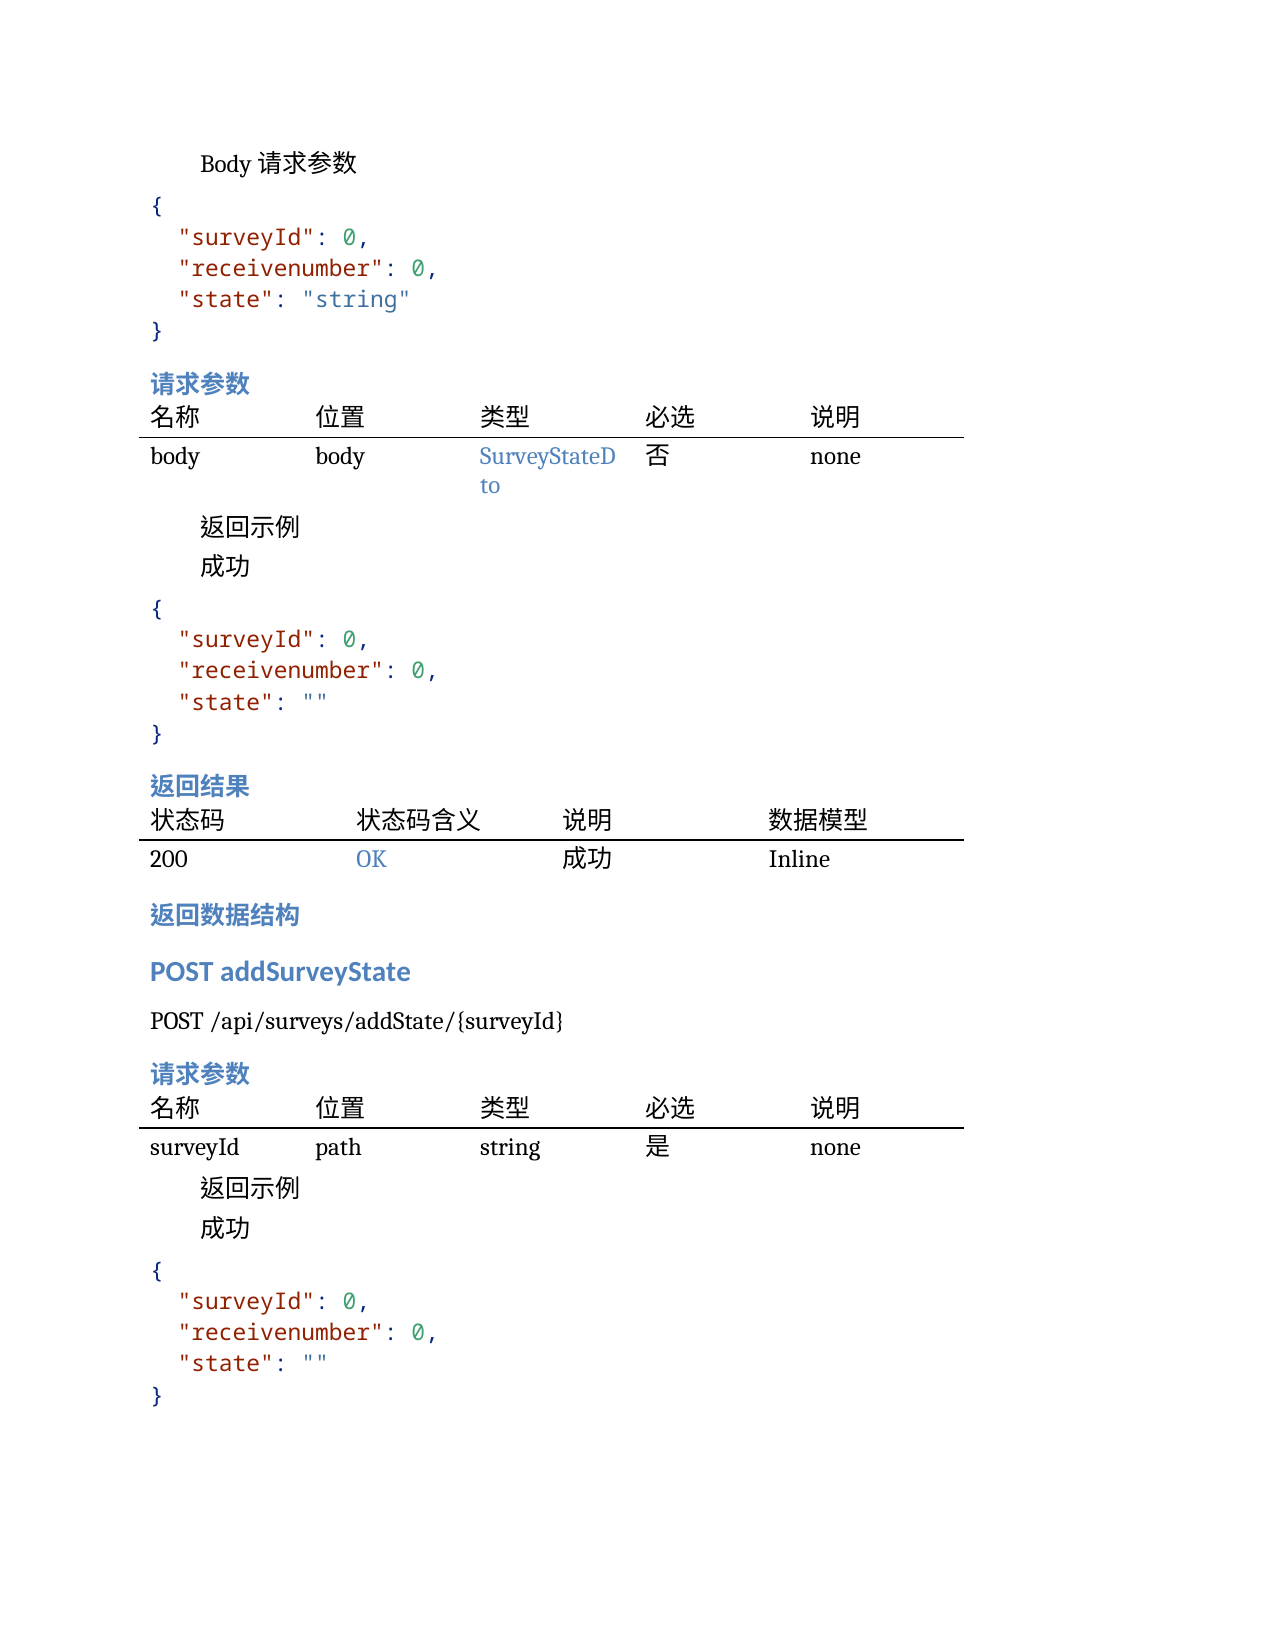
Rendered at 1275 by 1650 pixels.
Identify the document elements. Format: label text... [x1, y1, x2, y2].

text 成功 [200, 553, 1075, 581]
table_header 说明 [799, 1091, 964, 1127]
table_cell OK [345, 841, 551, 877]
text POST /api/surveys/addState/{surveyId} [150, 1007, 1125, 1036]
table_cell none [799, 1129, 964, 1165]
table_cell Inline [758, 841, 964, 877]
table_cell body [139, 438, 304, 503]
text 返回示例 [200, 1175, 1075, 1204]
subtitle 返回数据结构 [150, 898, 1125, 932]
text 返回示例 [200, 513, 1075, 542]
table_header 名称 [139, 1091, 304, 1127]
table_header 数据模型 [758, 803, 964, 839]
table_cell 成功 [551, 841, 757, 877]
subtitle POST addSurveyState [150, 953, 1125, 988]
table_header 状态码 [139, 803, 345, 839]
table_header 必选 [634, 1091, 799, 1127]
table_cell body [304, 438, 469, 503]
table_cell surveyId [139, 1129, 304, 1165]
table_cell 否 [634, 438, 799, 503]
table_header 必选 [634, 400, 799, 437]
subtitle 请求参数 [150, 1057, 1125, 1091]
table_header 名称 [139, 400, 304, 437]
table_header 位置 [304, 1091, 469, 1127]
table_header 说明 [551, 803, 757, 839]
subtitle 返回结果 [150, 769, 1125, 803]
table_cell none [799, 438, 964, 503]
table_cell 是 [634, 1129, 799, 1165]
subtitle 请求参数 [150, 366, 1125, 400]
table_cell SurveyStateDto [469, 438, 634, 503]
text { "surveyId": 0, "receivenumber": 0, "state": "" } [150, 1254, 1125, 1410]
text { "surveyId": 0, "receivenumber": 0, "state": "" } [150, 592, 1125, 748]
text { "surveyId": 0, "receivenumber": 0, "state": "string" } [150, 189, 1125, 345]
table_cell 200 [139, 841, 345, 877]
table_header 说明 [799, 400, 964, 437]
table_header 类型 [469, 1091, 634, 1127]
text Body 请求参数 [200, 150, 1075, 179]
table_header 状态码含义 [345, 803, 551, 839]
table_header 类型 [469, 400, 634, 437]
text 成功 [200, 1214, 1075, 1243]
table_header 位置 [304, 400, 469, 437]
table_cell string [469, 1129, 634, 1165]
table_cell path [304, 1129, 469, 1165]
